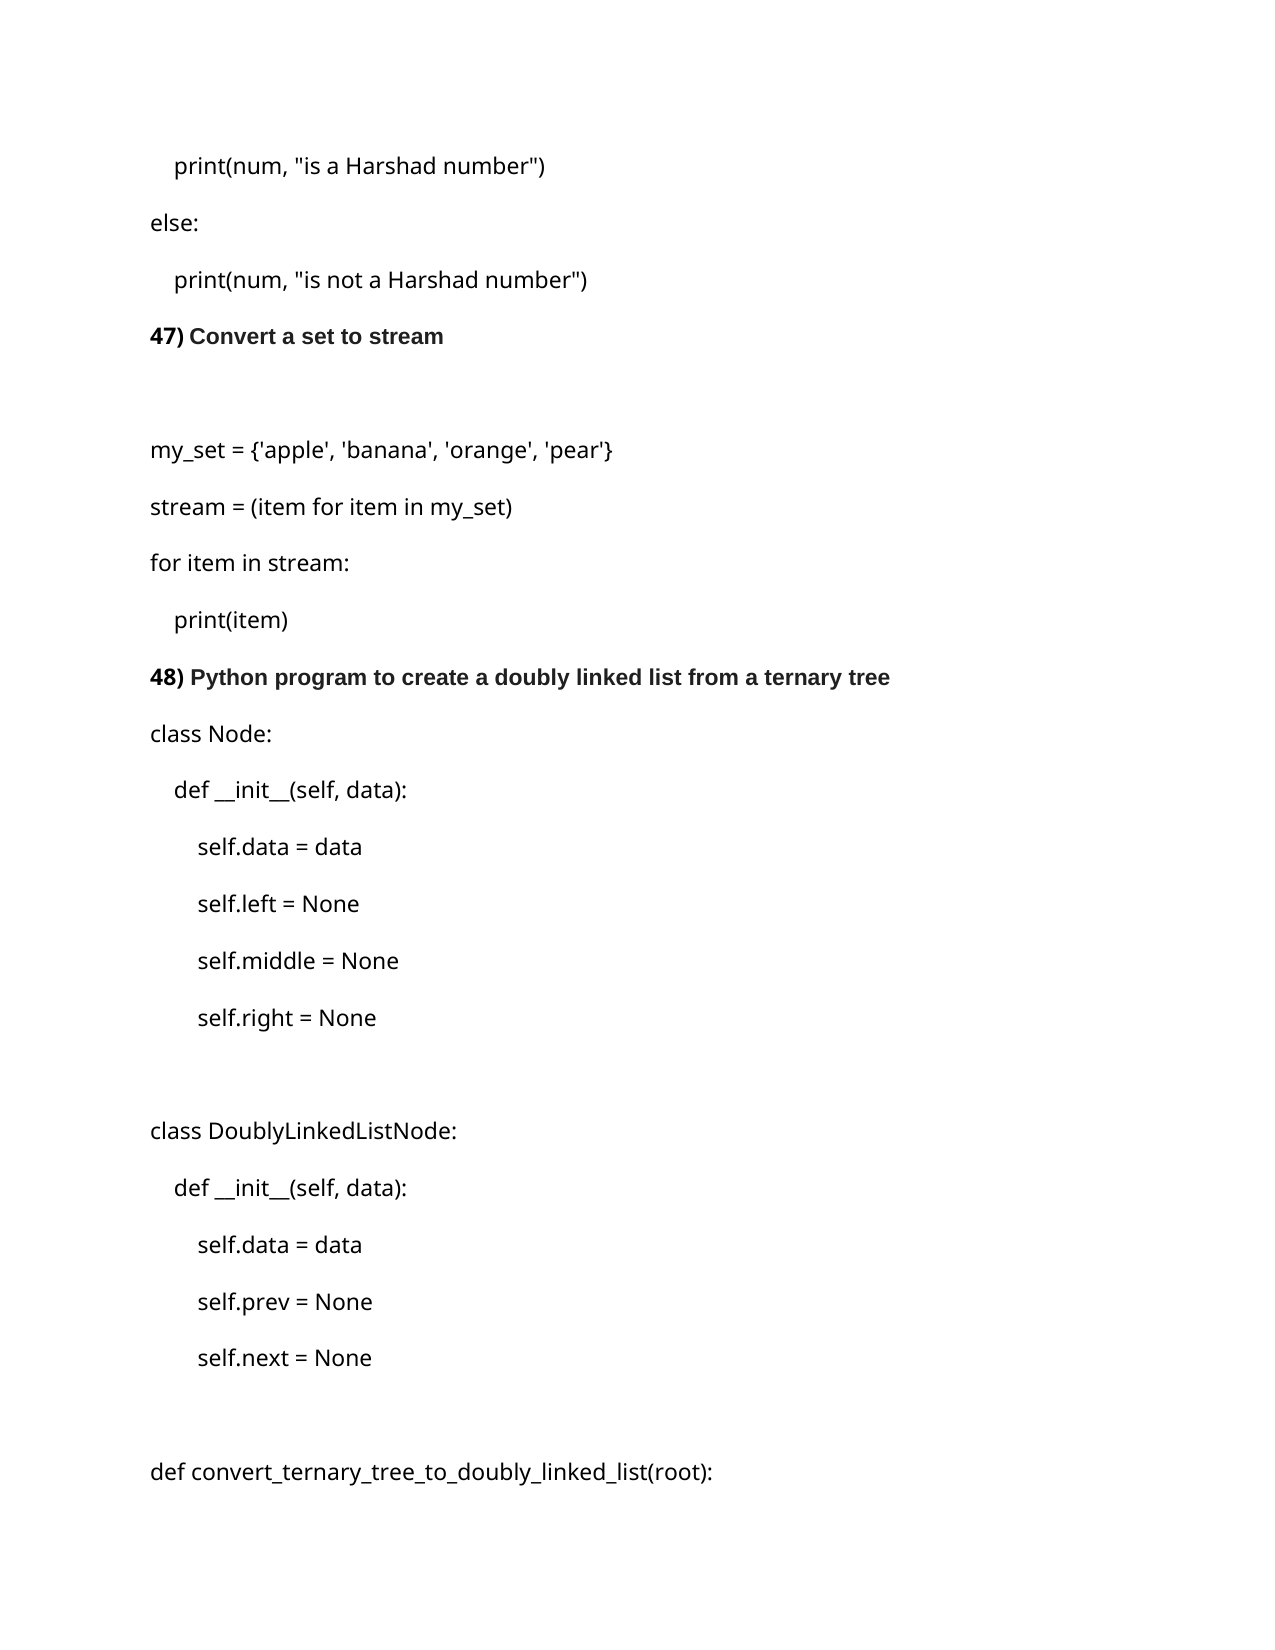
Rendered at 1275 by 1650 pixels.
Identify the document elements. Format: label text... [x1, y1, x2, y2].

text print(num, "is not a Harshad number") [150, 263, 1125, 295]
text self.data = data [150, 1229, 1125, 1260]
text def __init__(self, data): [150, 774, 1125, 806]
text self.next = None [150, 1342, 1125, 1373]
text my_set = {'apple', 'banana', 'orange', 'pear'} [150, 434, 1125, 465]
text 48) Python program to create a doubly linked list from a ternary tree [150, 661, 1125, 692]
text self.data = data [150, 831, 1125, 862]
text for item in stream: [150, 547, 1125, 579]
text self.prev = None [150, 1285, 1125, 1317]
text self.middle = None [150, 945, 1125, 976]
text def __init__(self, data): [150, 1172, 1125, 1203]
text self.right = None [150, 1002, 1125, 1033]
text def convert_ternary_tree_to_doubly_linked_list(root): [150, 1456, 1125, 1487]
text class Node: [150, 718, 1125, 749]
text print(item) [150, 604, 1125, 635]
text stream = (item for item in my_set) [150, 491, 1125, 522]
text else: [150, 207, 1125, 238]
text class DoublyLinkedListNode: [150, 1115, 1125, 1146]
text print(num, "is a Harshad number") [150, 150, 1125, 181]
text 47) Convert a set to stream [150, 320, 1125, 352]
text self.left = None [150, 888, 1125, 919]
